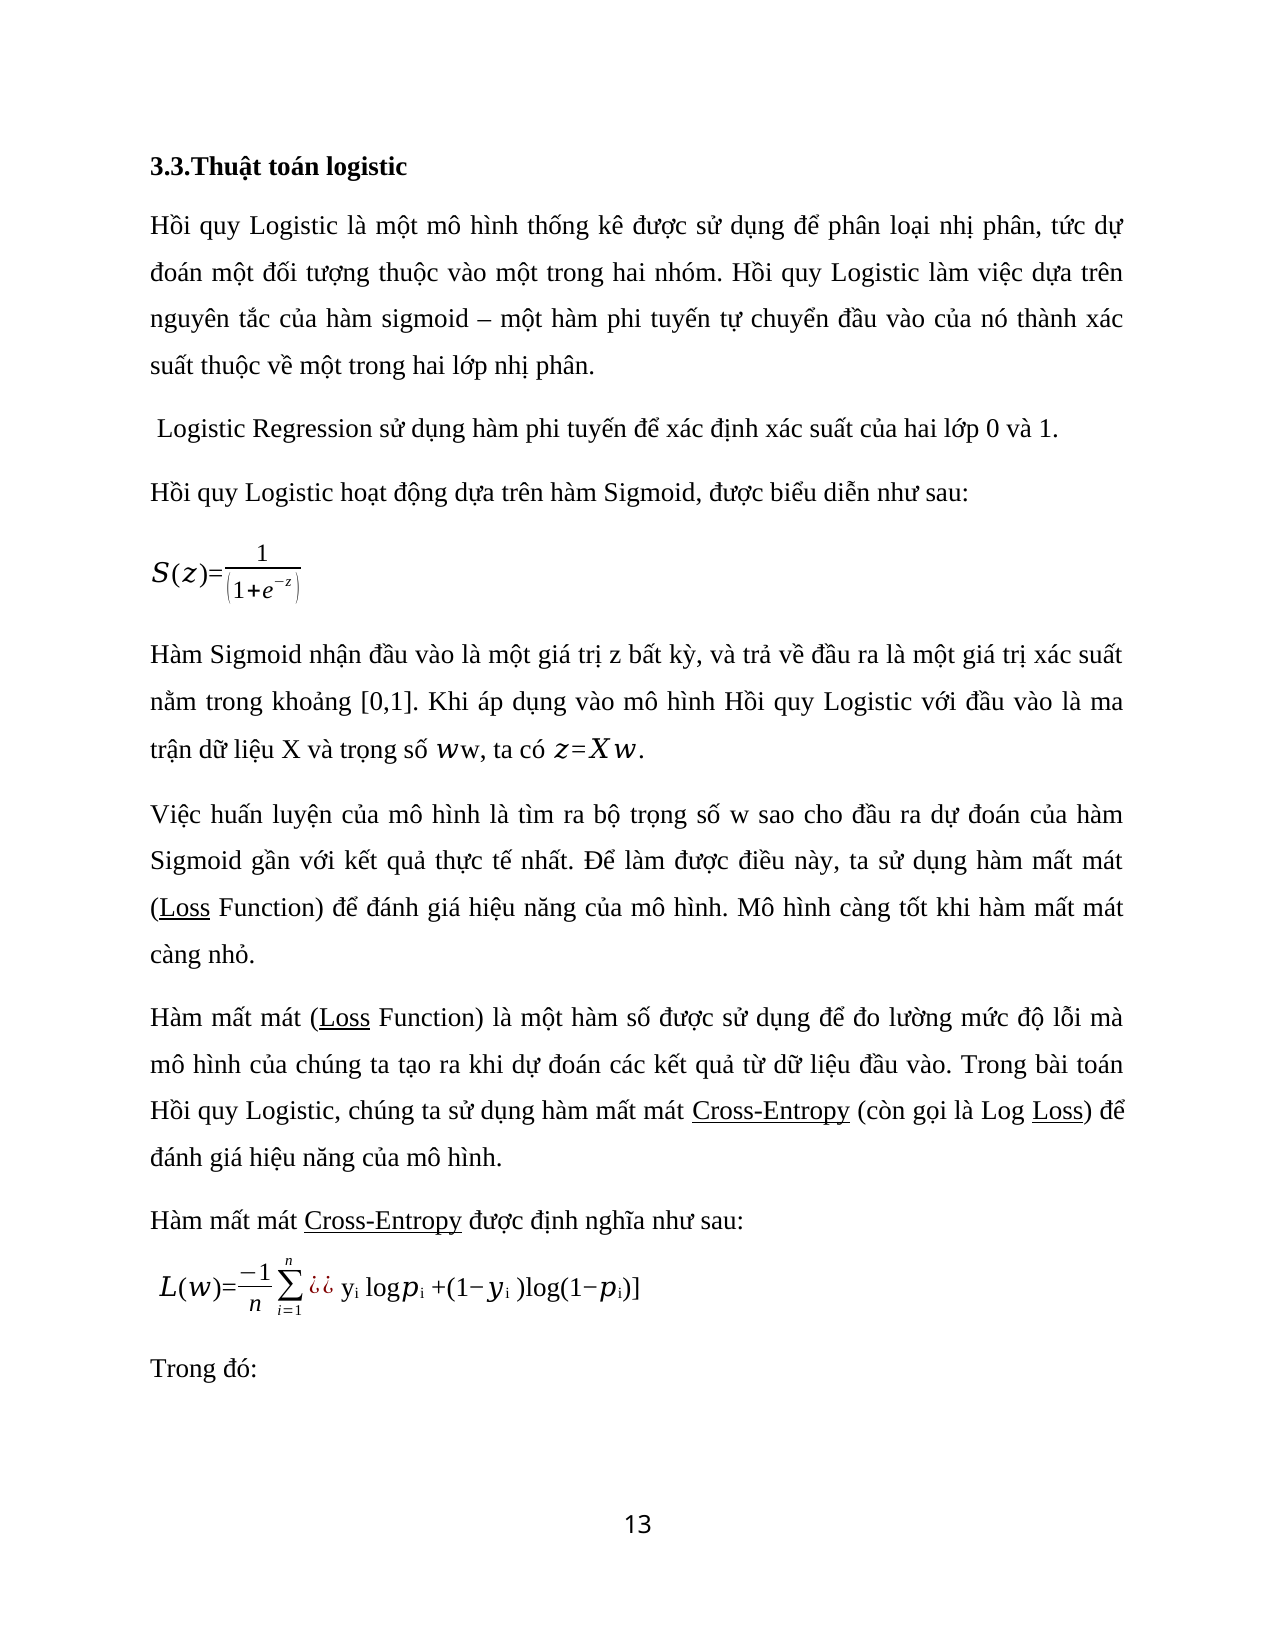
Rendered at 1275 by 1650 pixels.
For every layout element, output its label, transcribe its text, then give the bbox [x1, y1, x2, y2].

text Hồi quy Logistic hoạt động dựa trên hàm Sigmoid, được biểu diễn như sau: [150, 476, 1125, 507]
text 𝑆(𝑧)= [150, 539, 1125, 605]
text Logistic Regression sử dụng hàm phi tuyến để xác định xác suất của hai lớp 0 và 1. [150, 412, 1125, 444]
text Hàm Sigmoid nhận đầu vào là một giá trị z bất kỳ, và trả về đầu ra là một giá trị xác suất nằm trong khoảng [0,1]. Khi áp dụng vào mô hình Hồi quy Logistic với đầu vào là ma trận dữ liệu X và trọng số 𝑤w, ta có 𝑧=𝑋𝑤. [150, 638, 1125, 765]
text Hàm mất mát Cross-Entropy được định nghĩa như sau: 𝐿(𝑤)= yi log𝑝i +(1−𝑦i )log(1−𝑝i)] [150, 1204, 1125, 1319]
text Hàm mất mát (Loss Function) là một hàm số được sử dụng để đo lường mức độ lỗi mà mô hình của chúng ta tạo ra khi dự đoán các kết quả từ dữ liệu đầu vào. Trong bài toán Hồi quy Logistic, chúng ta sử dụng hàm mất mát Cross-Entropy (còn gọi là Log Loss) để đánh giá hiệu năng của mô hình. [150, 1001, 1125, 1172]
subtitle 3.3.Thuật toán logistic [150, 150, 1125, 181]
text Trong đó: [150, 1352, 1125, 1383]
text Việc huấn luyện của mô hình là tìm ra bộ trọng số w sao cho đầu ra dự đoán của hàm Sigmoid gần với kết quả thực tế nhất. Để làm được điều này, ta sử dụng hàm mất mát (Loss Function) để đánh giá hiệu năng của mô hình. Mô hình càng tốt khi hàm mất mát càng nhỏ. [150, 798, 1125, 969]
text Hồi quy Logistic là một mô hình thống kê được sử dụng để phân loại nhị phân, tức dự đoán một đối tượng thuộc vào một trong hai nhóm. Hồi quy Logistic làm việc dựa trên nguyên tắc của hàm sigmoid – một hàm phi tuyến tự chuyển đầu vào của nó thành xác suất thuộc về một trong hai lớp nhị phân. [150, 209, 1125, 380]
